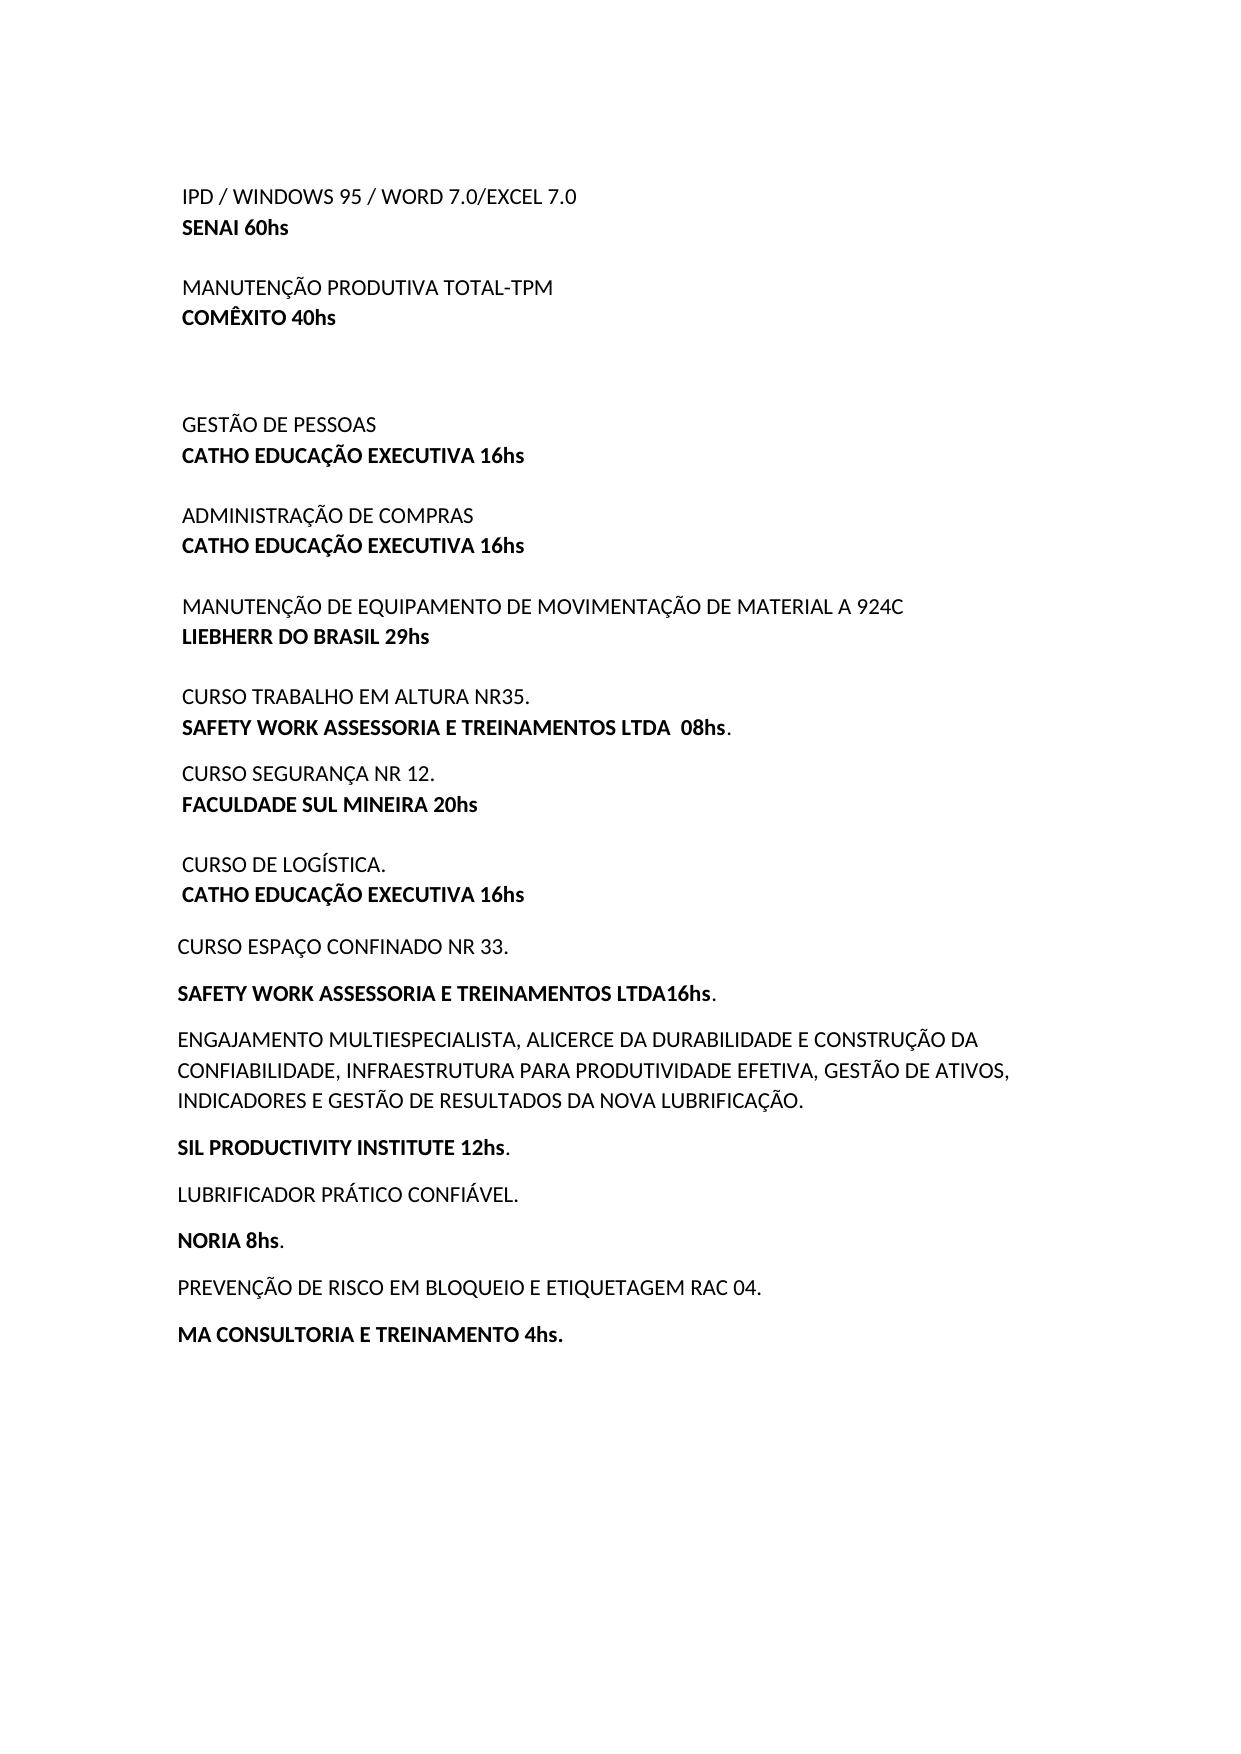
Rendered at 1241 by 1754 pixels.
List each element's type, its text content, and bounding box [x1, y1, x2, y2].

text MA CONSULTORIA E TREINAMENTO 4hs. [177, 1320, 1063, 1348]
text SIL PRODUCTIVITY INSTITUTE 12hs. [177, 1133, 1063, 1161]
text LUBRIFICADOR PRÁTICO CONFIÁVEL. [177, 1180, 1063, 1208]
text PREVENÇÃO DE RISCO EM BLOQUEIO E ETIQUETAGEM RAC 04. [177, 1273, 1063, 1302]
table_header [177, 148, 1063, 932]
text ENGAJAMENTO MULTIESPECIALISTA, ALICERCE DA DURABILIDADE E CONSTRUÇÃO DA CONFIABILIDADE, INFRAESTRUTURA PARA PRODUTIVIDADE EFETIVA, GESTÃO DE ATIVOS, INDICADORES E GESTÃO DE RESULTADOS DA NOVA LUBRIFICAÇÃO. [177, 1026, 1063, 1114]
text CURSO ESPAÇO CONFINADO NR 33. [177, 932, 1063, 960]
text NORIA 8hs. [177, 1227, 1063, 1255]
text SAFETY WORK ASSESSORIA E TREINAMENTOS LTDA16hs. [177, 979, 1063, 1007]
